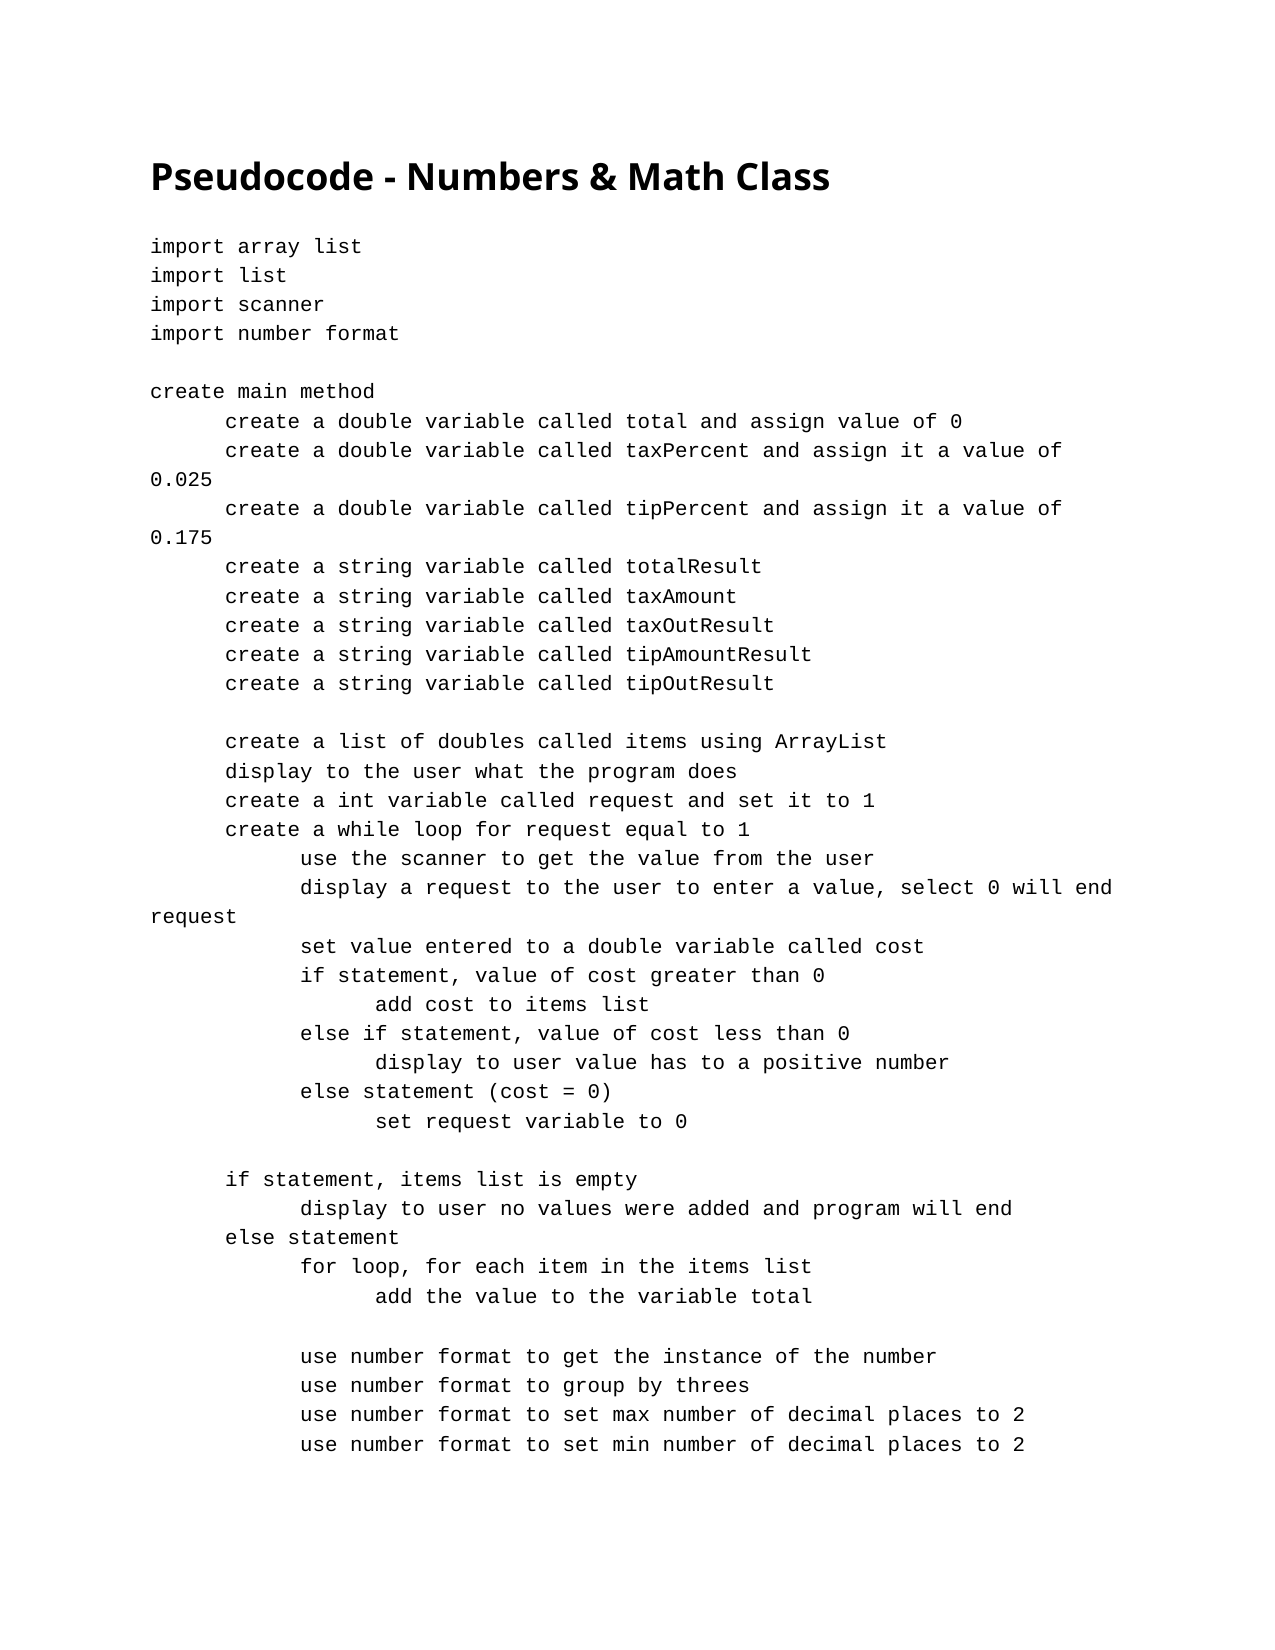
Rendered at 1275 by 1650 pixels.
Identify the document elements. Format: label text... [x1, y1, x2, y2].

text import list [150, 259, 1125, 288]
text create a double variable called taxPercent and assign it a value of 0.025 [150, 434, 1125, 493]
text create a while loop for request equal to 1 [150, 813, 1125, 843]
text add cost to items list [150, 988, 1125, 1018]
text import number format [150, 318, 1125, 347]
text use number format to set max number of decimal places to 2 [150, 1399, 1125, 1428]
text else if statement, value of cost less than 0 [150, 1018, 1125, 1047]
text if statement, items list is empty [150, 1163, 1125, 1193]
text use number format to set min number of decimal places to 2 [150, 1428, 1125, 1457]
text create a string variable called tipAmountResult [150, 638, 1125, 668]
text create main method [150, 376, 1125, 405]
text set value entered to a double variable called cost [150, 930, 1125, 959]
text else statement (cost = 0) [150, 1076, 1125, 1105]
text if statement, value of cost greater than 0 [150, 959, 1125, 988]
text import array list [150, 230, 1125, 259]
text display to user value has to a positive number [150, 1047, 1125, 1076]
text create a list of doubles called items using ArrayList [150, 726, 1125, 755]
text create a string variable called taxOutResult [150, 609, 1125, 638]
text use number format to group by threes [150, 1370, 1125, 1399]
text create a string variable called tipOutResult [150, 668, 1125, 697]
text add the value to the variable total [150, 1280, 1125, 1309]
text for loop, for each item in the items list [150, 1251, 1125, 1280]
text create a double variable called total and assign value of 0 [150, 405, 1125, 434]
text create a double variable called tipPercent and assign it a value of 0.175 [150, 493, 1125, 551]
text else statement [150, 1222, 1125, 1251]
text create a string variable called totalResult [150, 551, 1125, 580]
text display a request to the user to enter a value, select 0 will end request [150, 872, 1125, 930]
text display to user no values were added and program will end [150, 1193, 1125, 1222]
text set request variable to 0 [150, 1105, 1125, 1134]
text display to the user what the program does [150, 755, 1125, 784]
subtitle Pseudocode - Numbers & Math Class [150, 150, 1125, 201]
text create a string variable called taxAmount [150, 580, 1125, 609]
text import scanner [150, 288, 1125, 318]
text use number format to get the instance of the number [150, 1341, 1125, 1370]
text use the scanner to get the value from the user [150, 843, 1125, 872]
text create a int variable called request and set it to 1 [150, 784, 1125, 813]
